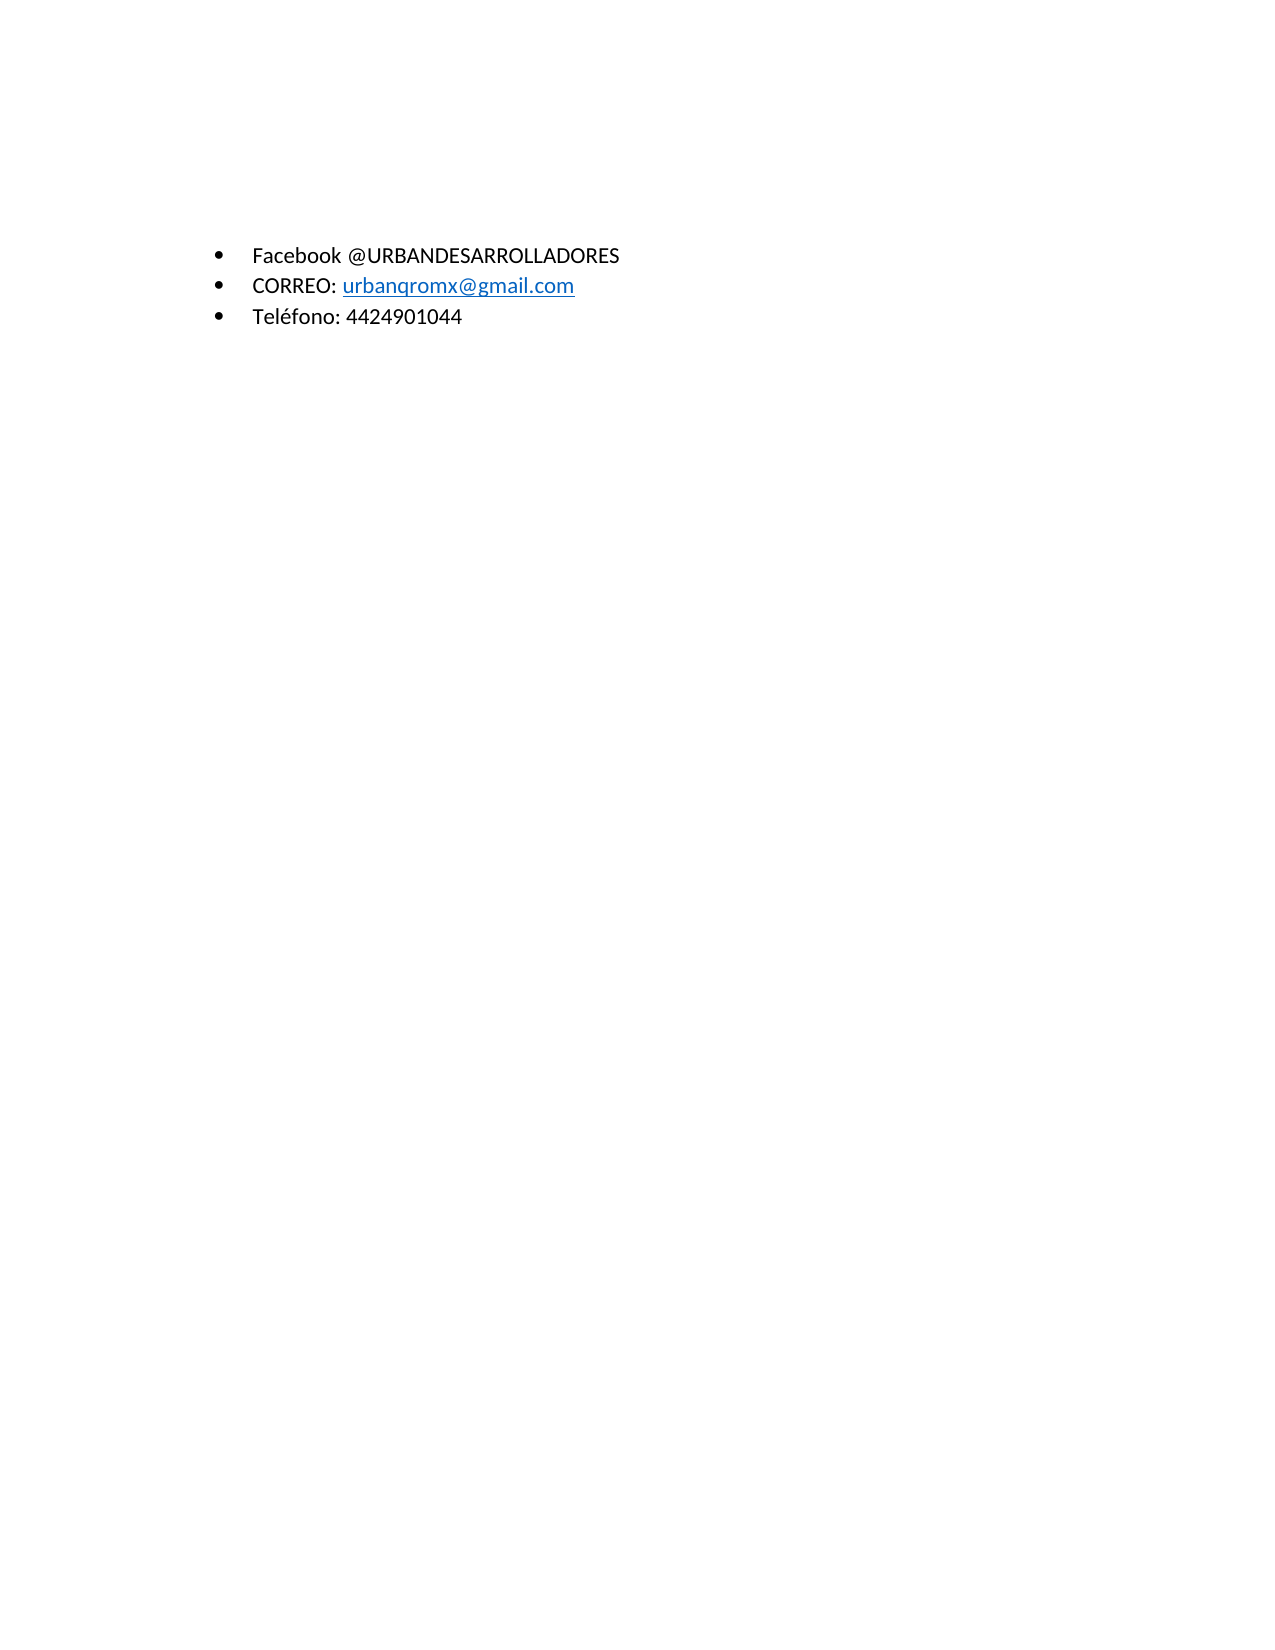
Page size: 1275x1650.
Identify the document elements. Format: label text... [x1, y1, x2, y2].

list CORREO: urbanqromx@gmail.com [215, 272, 1098, 299]
list Facebook @URBANDESARROLLADORES [215, 241, 1098, 269]
list Teléfono: 4424901044 [215, 302, 1098, 330]
